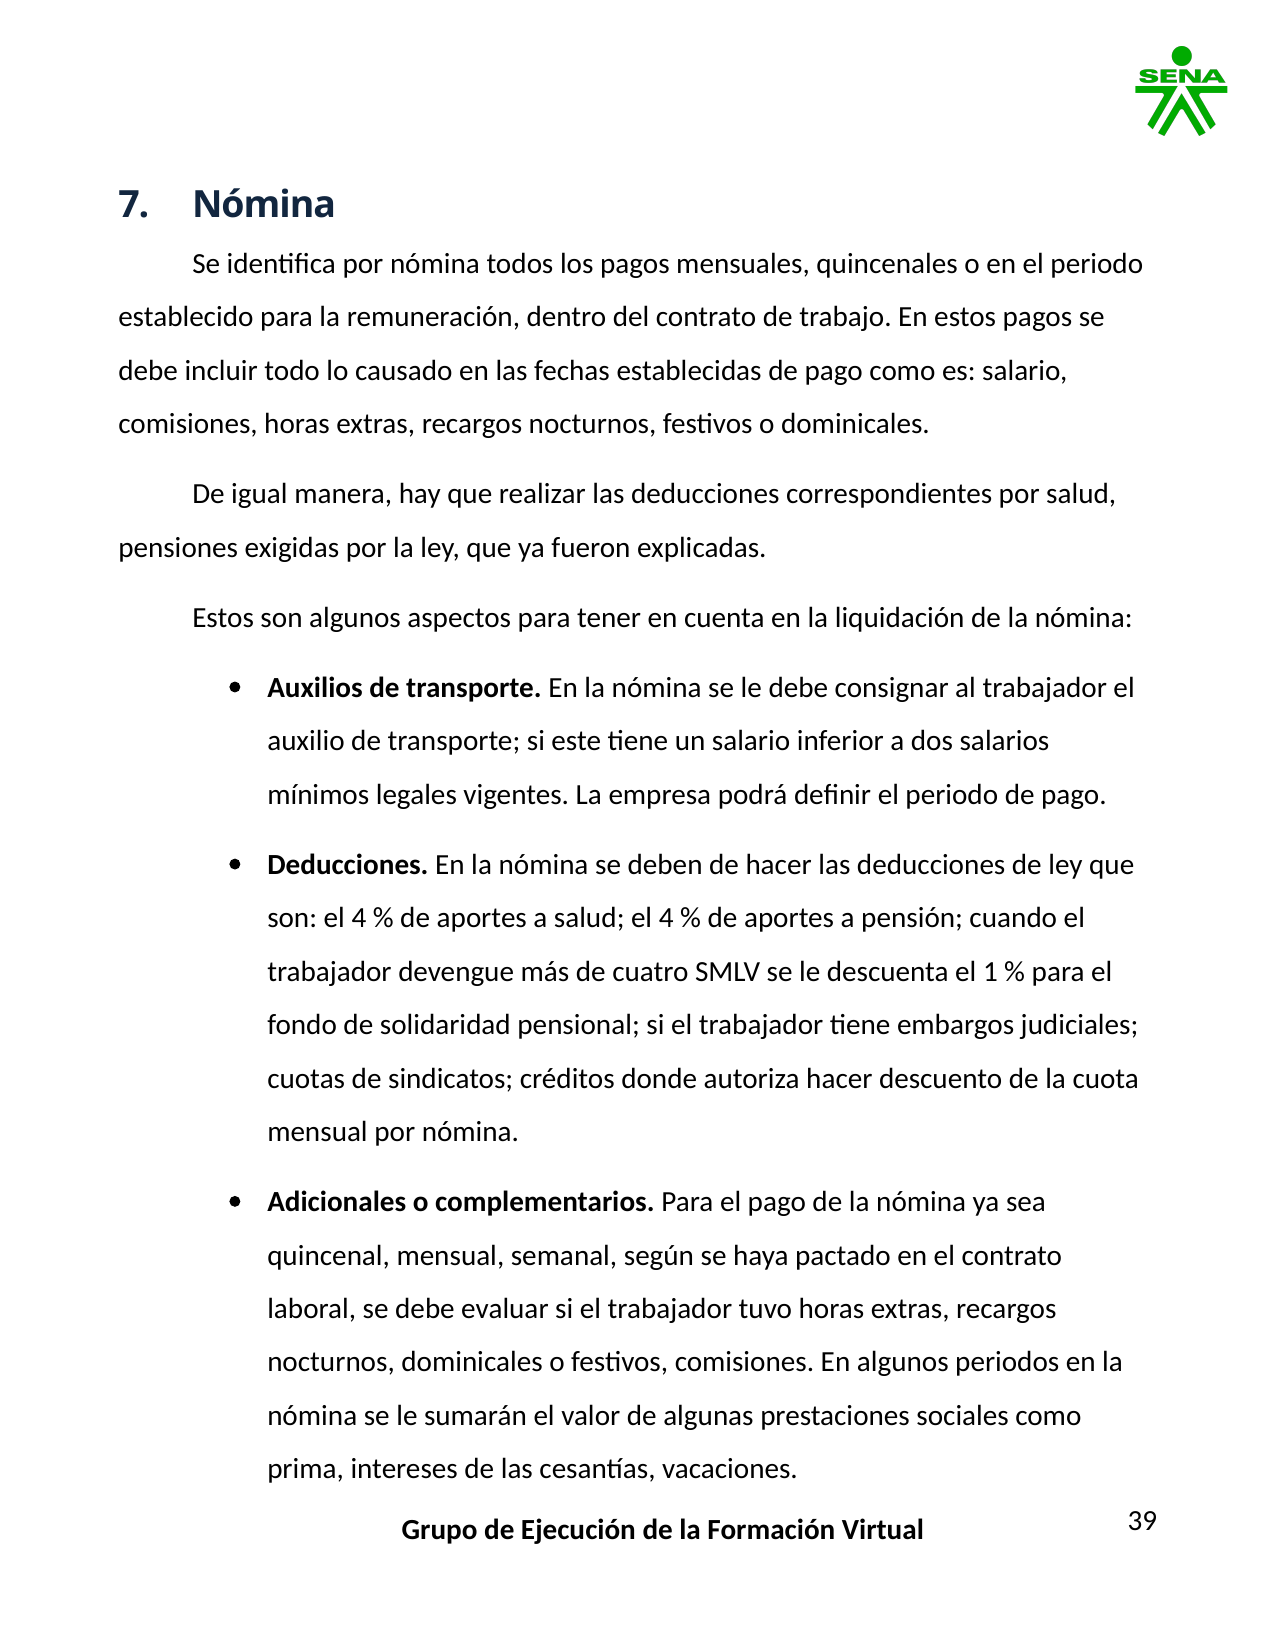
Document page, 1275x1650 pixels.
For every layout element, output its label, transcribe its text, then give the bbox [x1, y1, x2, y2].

list Deducciones. En la nómina se deben de hacer las deducciones de ley que son: el 4 % de aportes a salud; el 4 % de aportes a pensión; cuando el trabajador devengue más de cuatro SMLV se le descuenta el 1 % para el fondo de solidaridad pensional; si el trabajador tiene embargos judiciales; cuotas de sindicatos; créditos donde autoriza hacer descuento de la cuota mensual por nómina. [230, 846, 1157, 1149]
picture [1135, 46, 1228, 136]
list Adicionales o complementarios. Para el pago de la nómina ya sea quincenal, mensual, semanal, según se haya pactado en el contrato laboral, se debe evaluar si el trabajador tuvo horas extras, recargos nocturnos, dominicales o festivos, comisiones. En algunos periodos en la nómina se le sumarán el valor de algunas prestaciones sociales como prima, intereses de las cesantías, vacaciones. [230, 1183, 1157, 1486]
text Se identifica por nómina todos los pagos mensuales, quincenales o en el periodo establecido para la remuneración, dentro del contrato de trabajo. En estos pagos se debe incluir todo lo causado en las fechas establecidas de pago como es: salario, comisiones, horas extras, recargos nocturnos, festivos o dominicales. [118, 245, 1157, 441]
text Estos son algunos aspectos para tener en cuenta en la liquidación de la nómina: [118, 599, 1157, 634]
text De igual manera, hay que realizar las deducciones correspondientes por salud, pensiones exigidas por la ley, que ya fueron explicadas. [118, 475, 1157, 564]
list Auxilios de transporte. En la nómina se le debe consignar al trabajador el auxilio de transporte; si este tiene un salario inferior a dos salarios mínimos legales vigentes. La empresa podrá definir el periodo de pago. [230, 669, 1157, 811]
subtitle Nómina [118, 177, 1157, 228]
